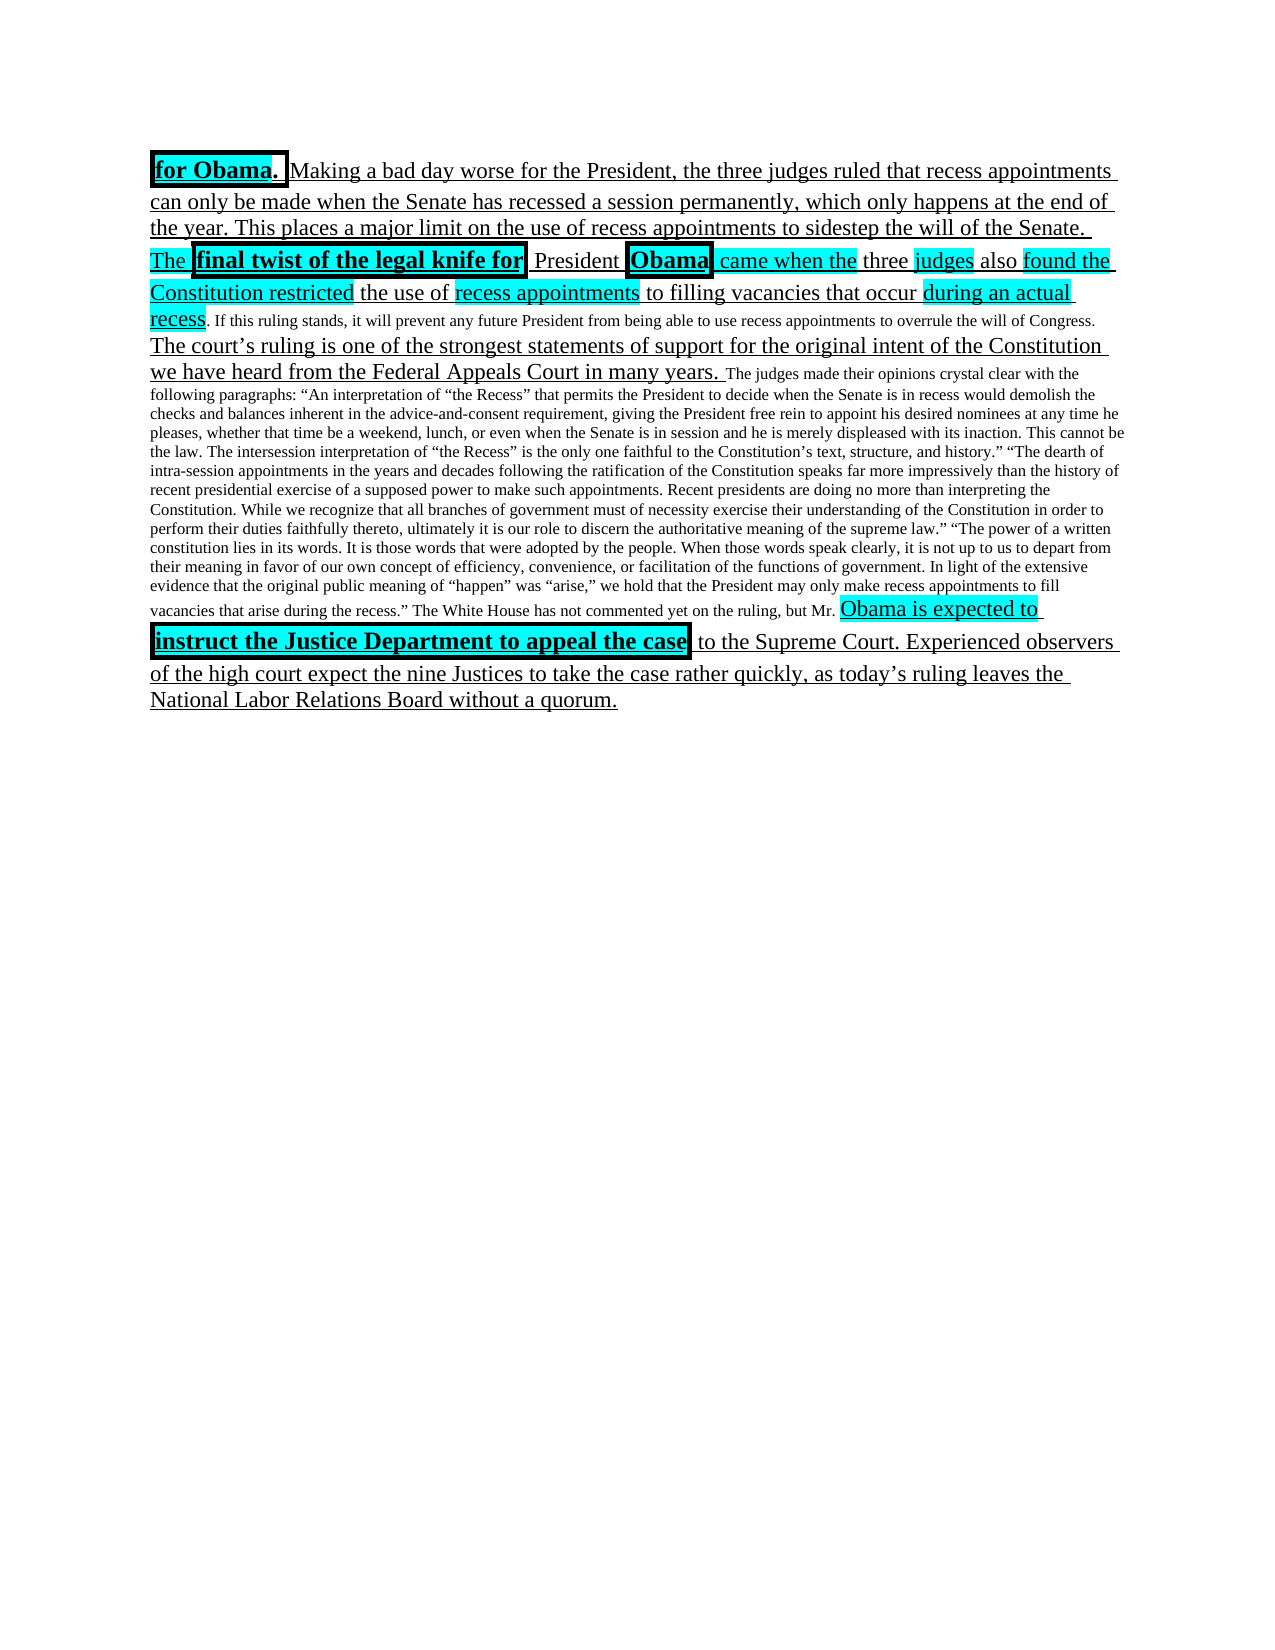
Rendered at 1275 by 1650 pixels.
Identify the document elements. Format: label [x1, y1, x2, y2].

text [150, 150, 1125, 712]
